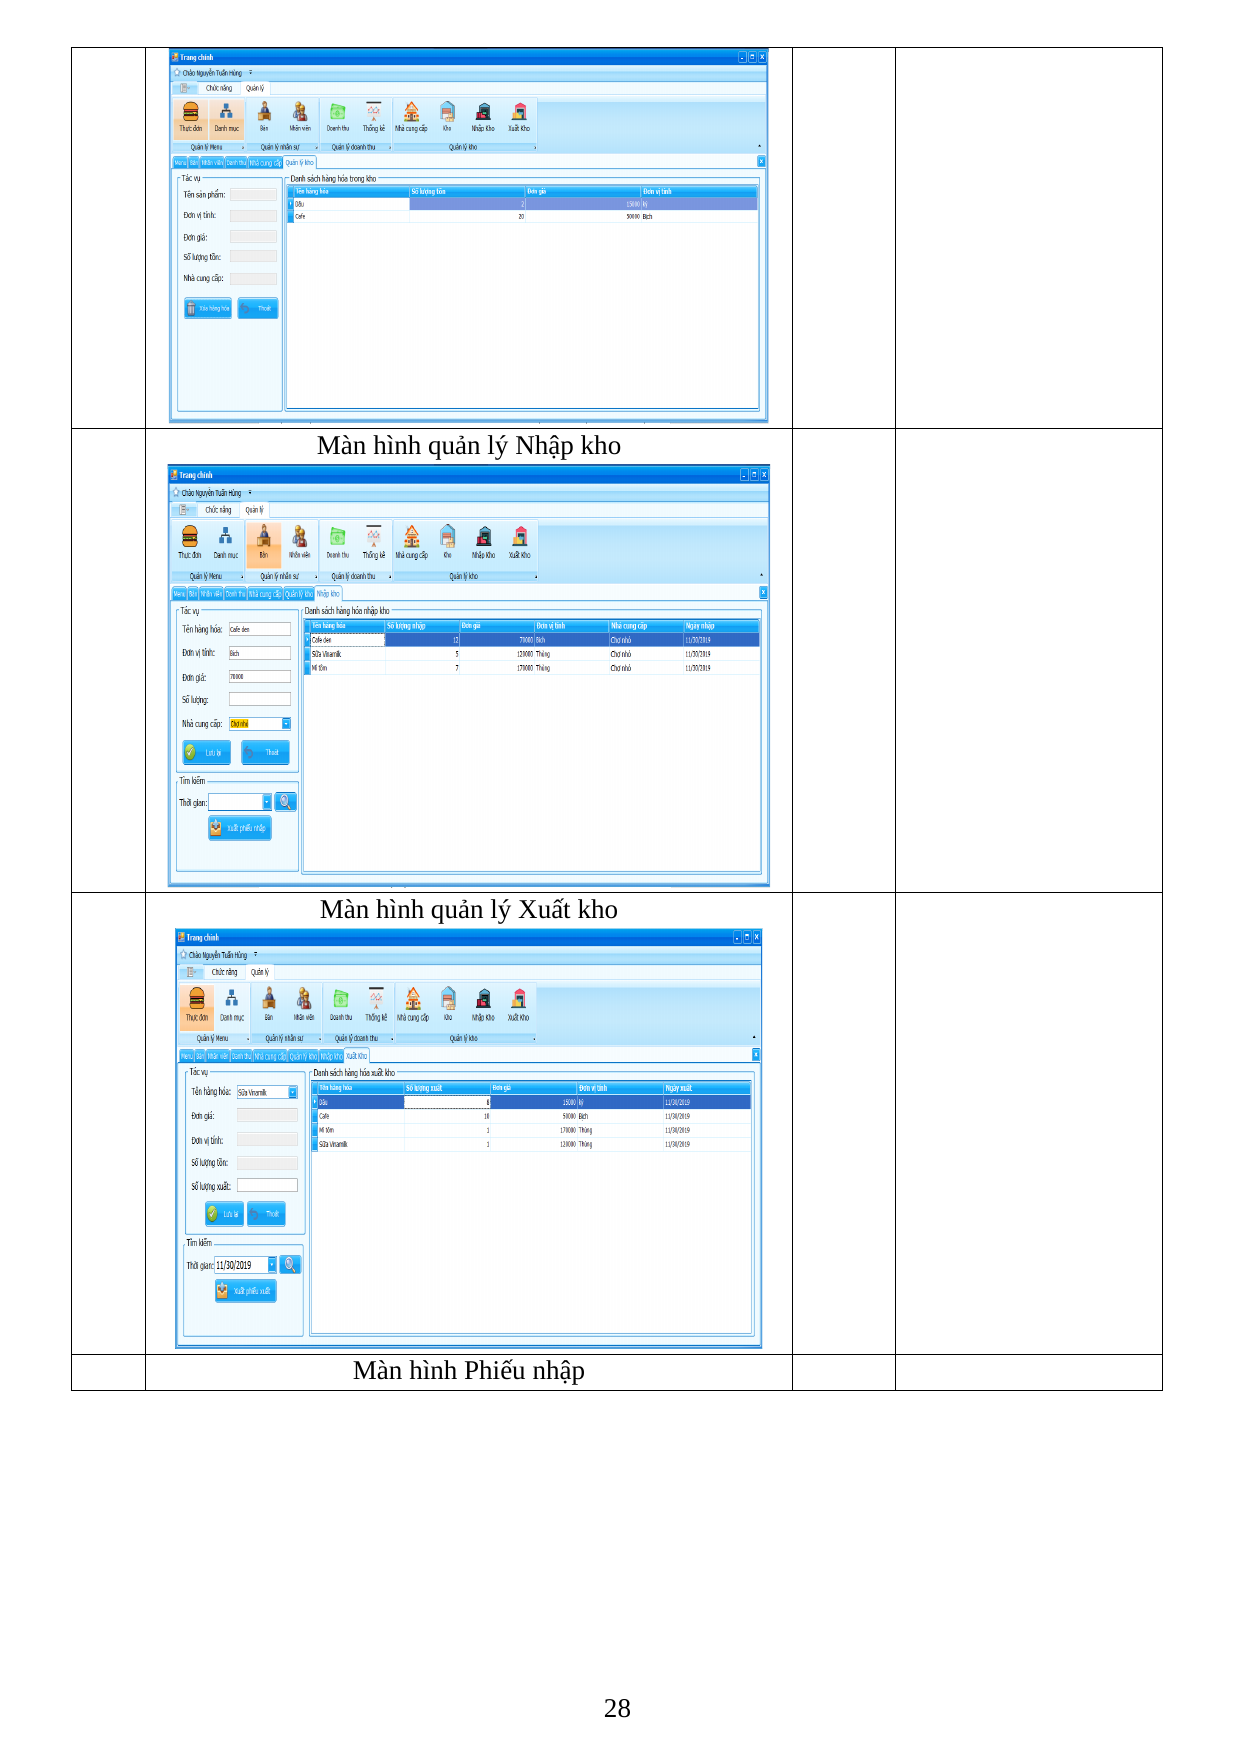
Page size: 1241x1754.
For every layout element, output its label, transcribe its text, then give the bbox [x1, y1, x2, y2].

table_cell Màn hình Phiếu nhập [146, 1355, 792, 1390]
table_cell [793, 429, 895, 892]
table_cell [72, 429, 145, 892]
picture [175, 931, 763, 1349]
table_cell Màn hình quản lý Nhập kho [146, 429, 792, 892]
table_cell Màn hình quản lý kho [146, 48, 792, 428]
table_cell [896, 429, 1162, 892]
picture [168, 48, 769, 424]
table_cell [896, 48, 1162, 428]
picture [167, 464, 771, 888]
table_cell [793, 48, 895, 428]
table_cell [793, 1355, 895, 1390]
table_cell [72, 893, 145, 1353]
table_cell [793, 893, 895, 1353]
table_cell [896, 1355, 1162, 1390]
table_cell Màn hình quản lý Xuất kho [146, 893, 792, 1353]
table_cell [72, 48, 145, 428]
table_cell [896, 893, 1162, 1353]
table_cell [72, 1355, 145, 1390]
